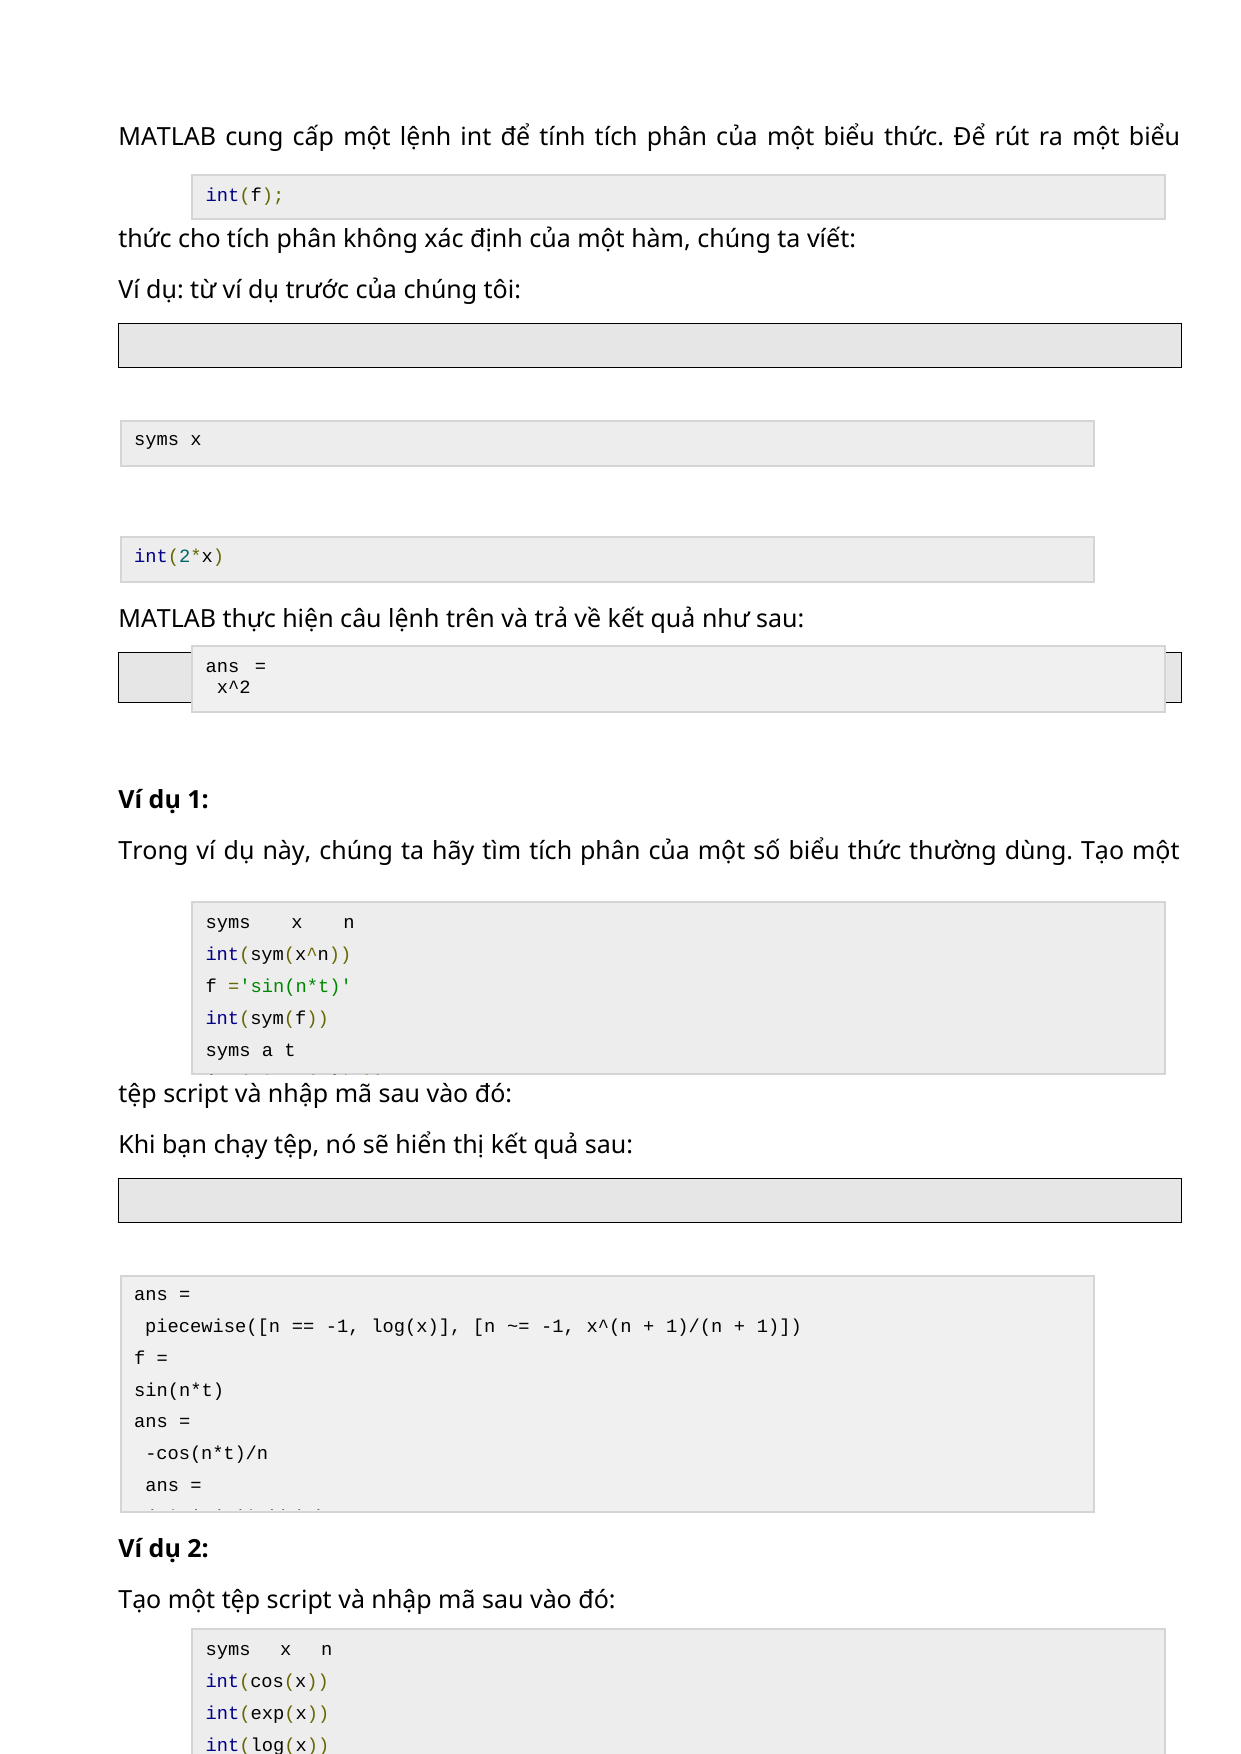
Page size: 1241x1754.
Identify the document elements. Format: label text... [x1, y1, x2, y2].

text MATLAB thực hiện câu lệnh trên và trả về kết quả như sau: [118, 601, 1181, 635]
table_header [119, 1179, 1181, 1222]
text Trong ví dụ này, chúng ta hãy tìm tích phân của một số biểu thức thường dùng. Tạo một tệp script và nhập mã sau vào đó: [118, 833, 1181, 1110]
text MATLAB cung cấp một lệnh int để tính tích phân của một biểu thức. Để rút ra một biểu thức cho tích phân không xác định của một hàm, chúng ta víết: [118, 118, 1181, 255]
text Ví dụ 1: [118, 782, 1181, 816]
text Tạo một tệp script và nhập mã sau vào đó: [118, 1581, 1181, 1615]
text Khi bạn chạy tệp, nó sẽ hiển thị kết quả sau: [118, 1127, 1181, 1161]
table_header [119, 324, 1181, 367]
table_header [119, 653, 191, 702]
text Ví dụ: từ ví dụ trước của chúng tôi: [118, 272, 1181, 306]
text Ví dụ 2: [118, 1530, 1181, 1564]
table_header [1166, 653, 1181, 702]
